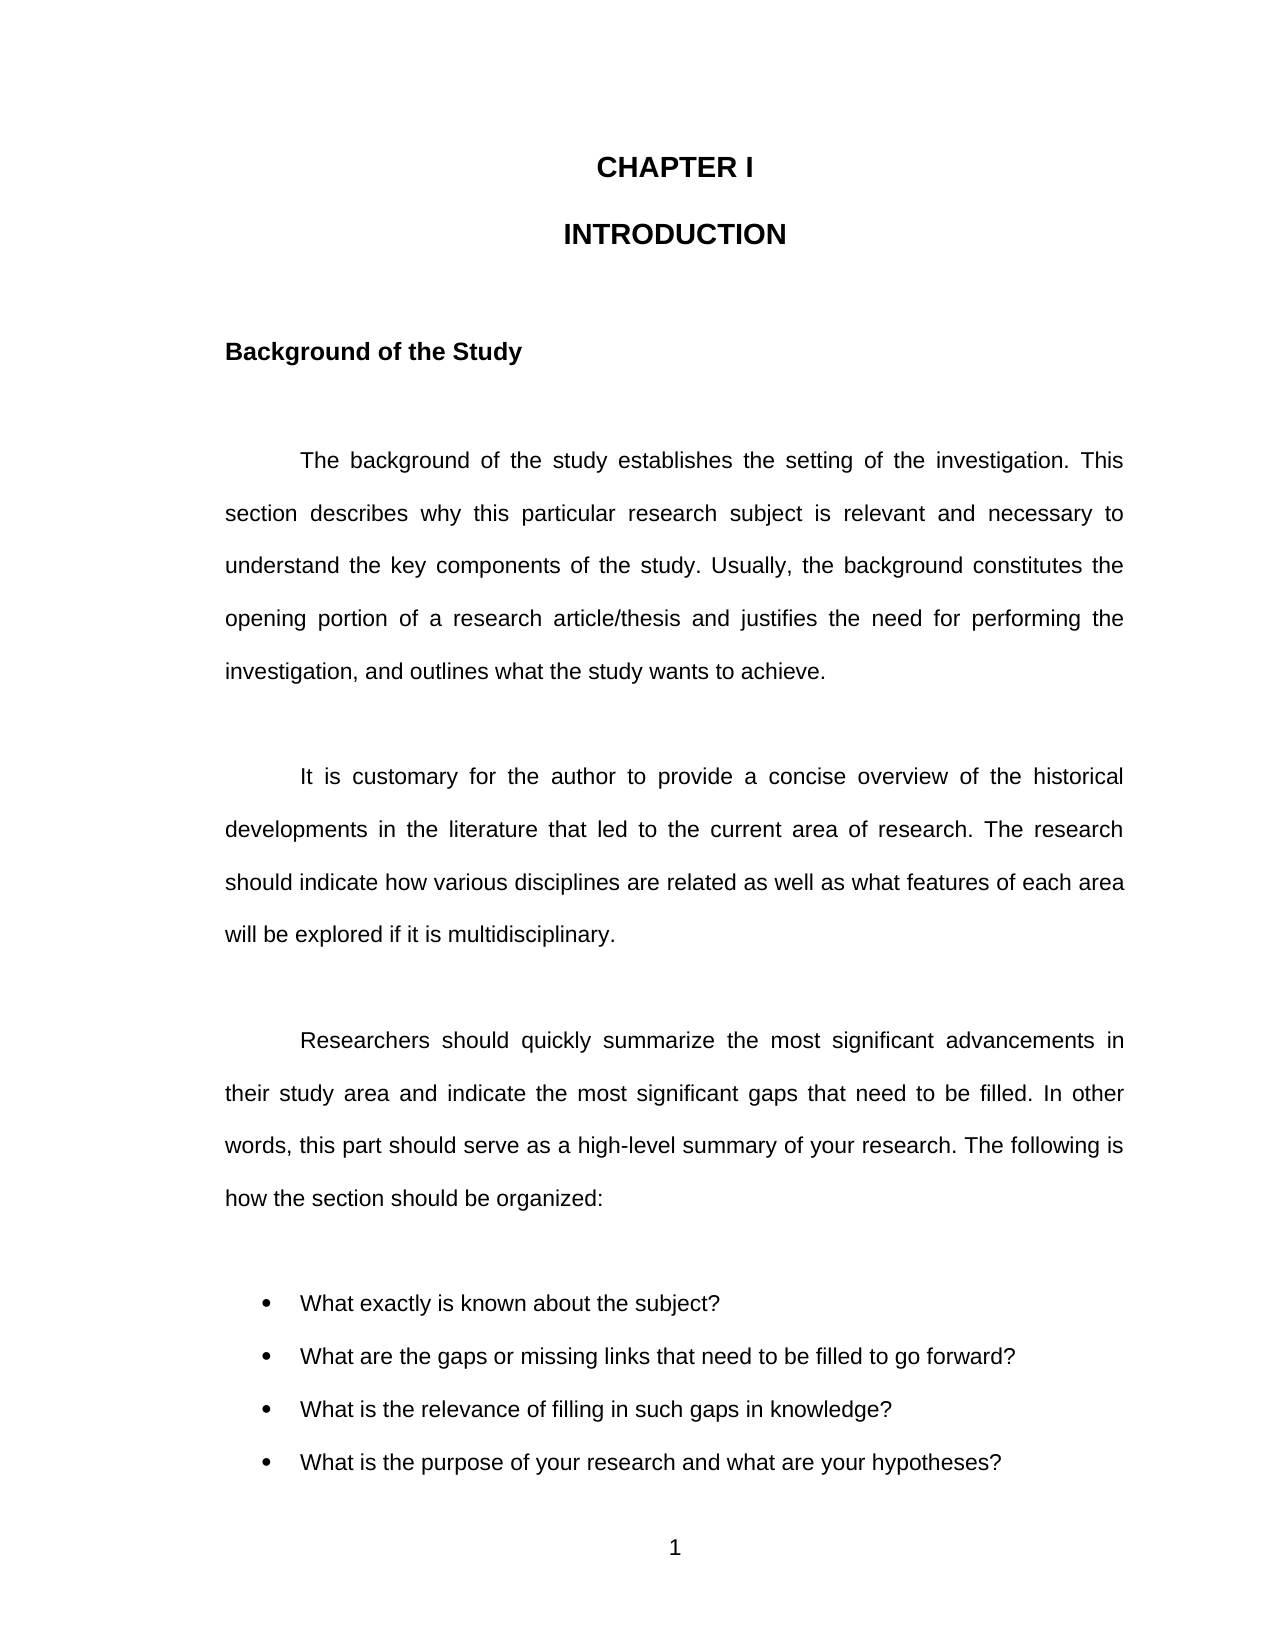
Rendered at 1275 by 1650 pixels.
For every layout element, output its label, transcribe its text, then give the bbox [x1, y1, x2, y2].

subtitle Background of the Study [225, 337, 1125, 366]
list What is the purpose of your research and what are your hypotheses? [262, 1448, 1125, 1475]
text It is customary for the author to provide a concise overview of the historical developments in the literature that led to the current area of research. The research should indicate how various disciplines are related as well as what features of each area will be explored if it is multidisciplinary. [225, 763, 1125, 948]
text Researchers should quickly summarize the most significant advancements in their study area and indicate the most significant gaps that need to be filled. In other words, this part should serve as a high-level summary of your research. The following is how the section should be organized: [225, 1027, 1125, 1211]
list What exactly is known about the subject? [262, 1290, 1125, 1317]
subtitle CHAPTER I INTRODUCTION [225, 150, 1125, 251]
text The background of the study establishes the setting of the investigation. This section describes why this particular research subject is relevant and necessary to understand the key components of the study. Usually, the background constitutes the opening portion of a research article/thesis and justifies the need for performing the investigation, and outlines what the study wants to achieve. [225, 447, 1125, 684]
list What is the relevance of filling in such gaps in knowledge? [262, 1396, 1125, 1422]
list What are the gaps or missing links that need to be filled to go forward? [262, 1343, 1125, 1369]
